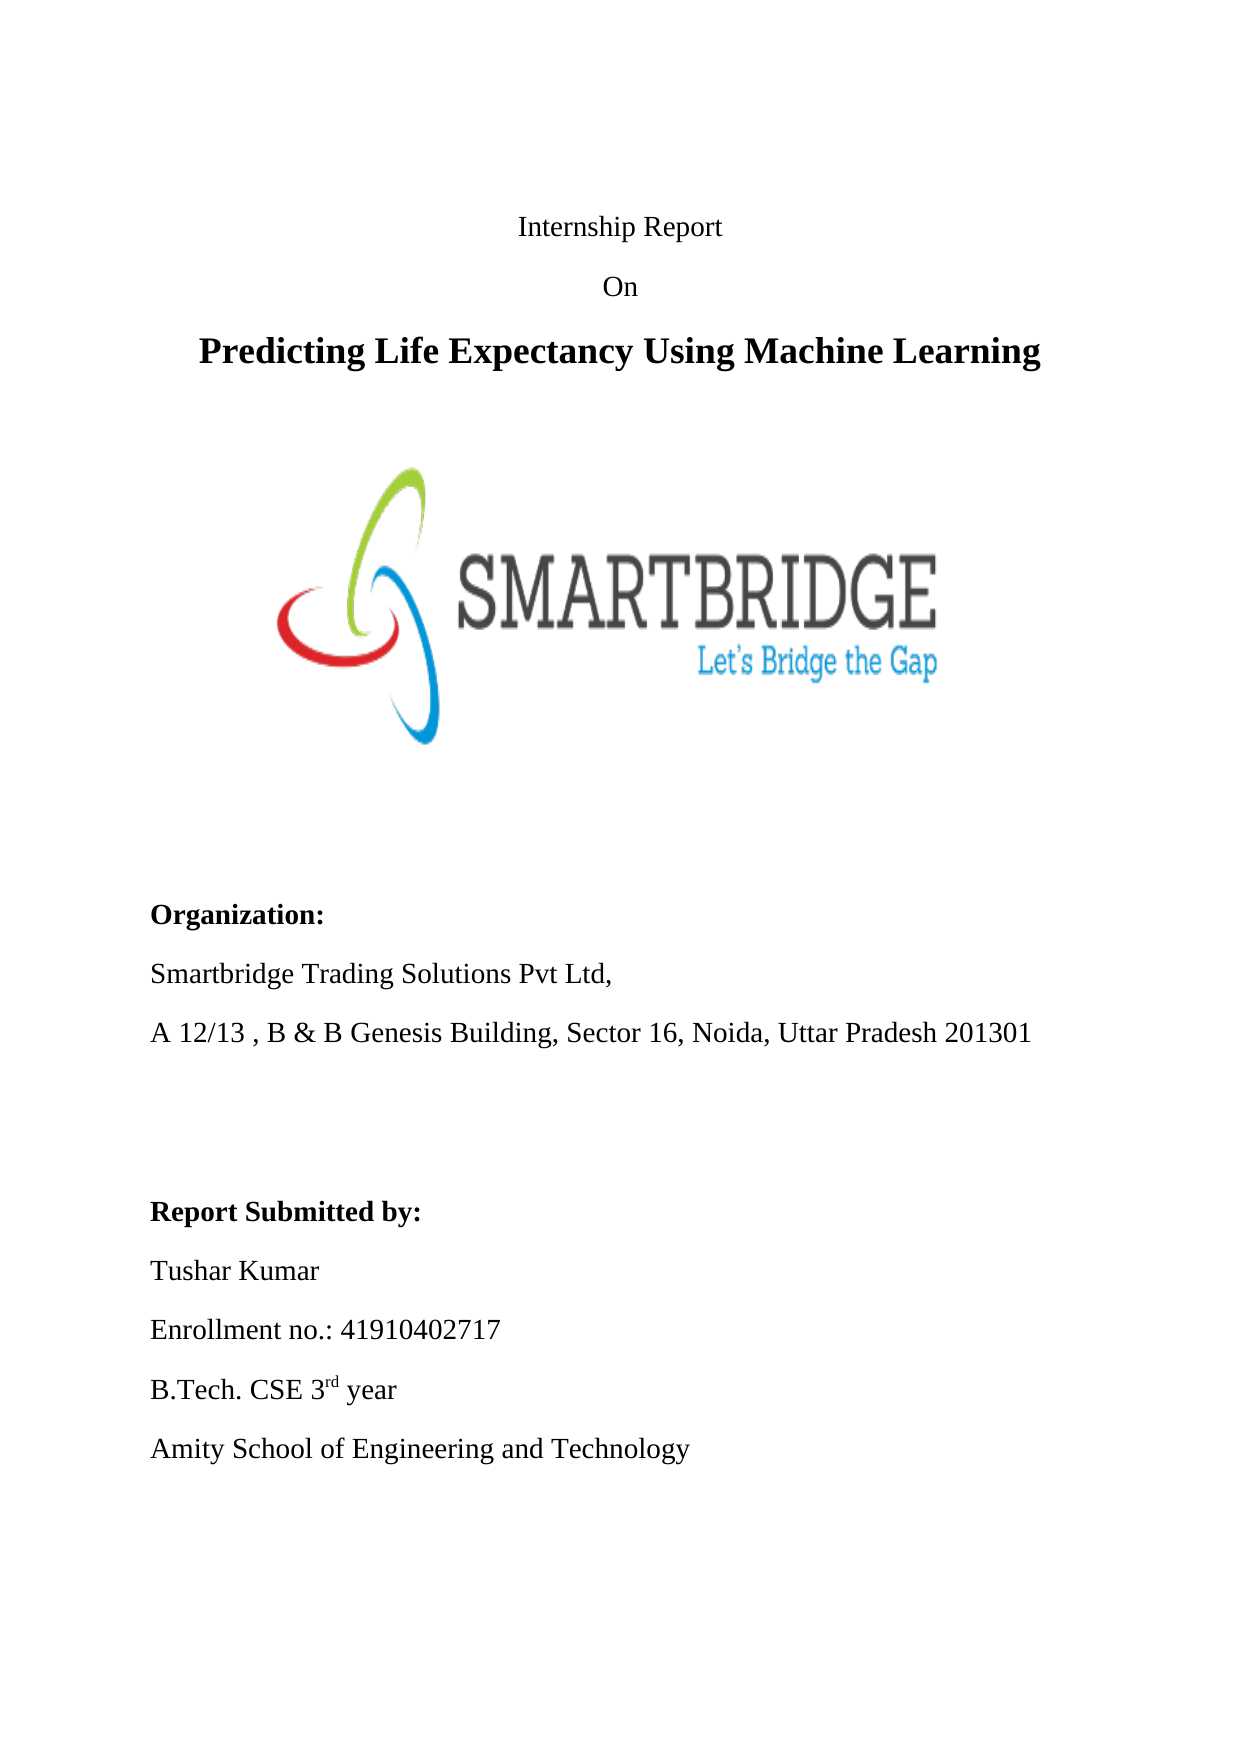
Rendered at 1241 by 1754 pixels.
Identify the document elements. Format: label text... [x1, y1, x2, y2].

text A 12/13 , B & B Genesis Building, Sector 16, Noida, Uttar Pradesh 201301 [150, 1016, 1090, 1049]
text Organization: [150, 897, 1090, 930]
text Enrollment no.: 41910402717 [150, 1312, 1090, 1346]
text Predicting Life Expectancy Using Machine Learning [150, 328, 1090, 371]
text Internship Report [150, 209, 1090, 243]
text Tushar Kumar [150, 1253, 1090, 1287]
text Amity School of Engineering and Technology [150, 1431, 1090, 1465]
text Report Submitted by: [150, 1194, 1090, 1227]
text Smartbridge Trading Solutions Pvt Ltd, [150, 956, 1090, 990]
text On [150, 269, 1090, 302]
picture [246, 452, 994, 759]
text B.Tech. CSE 3rd year [150, 1372, 1090, 1405]
